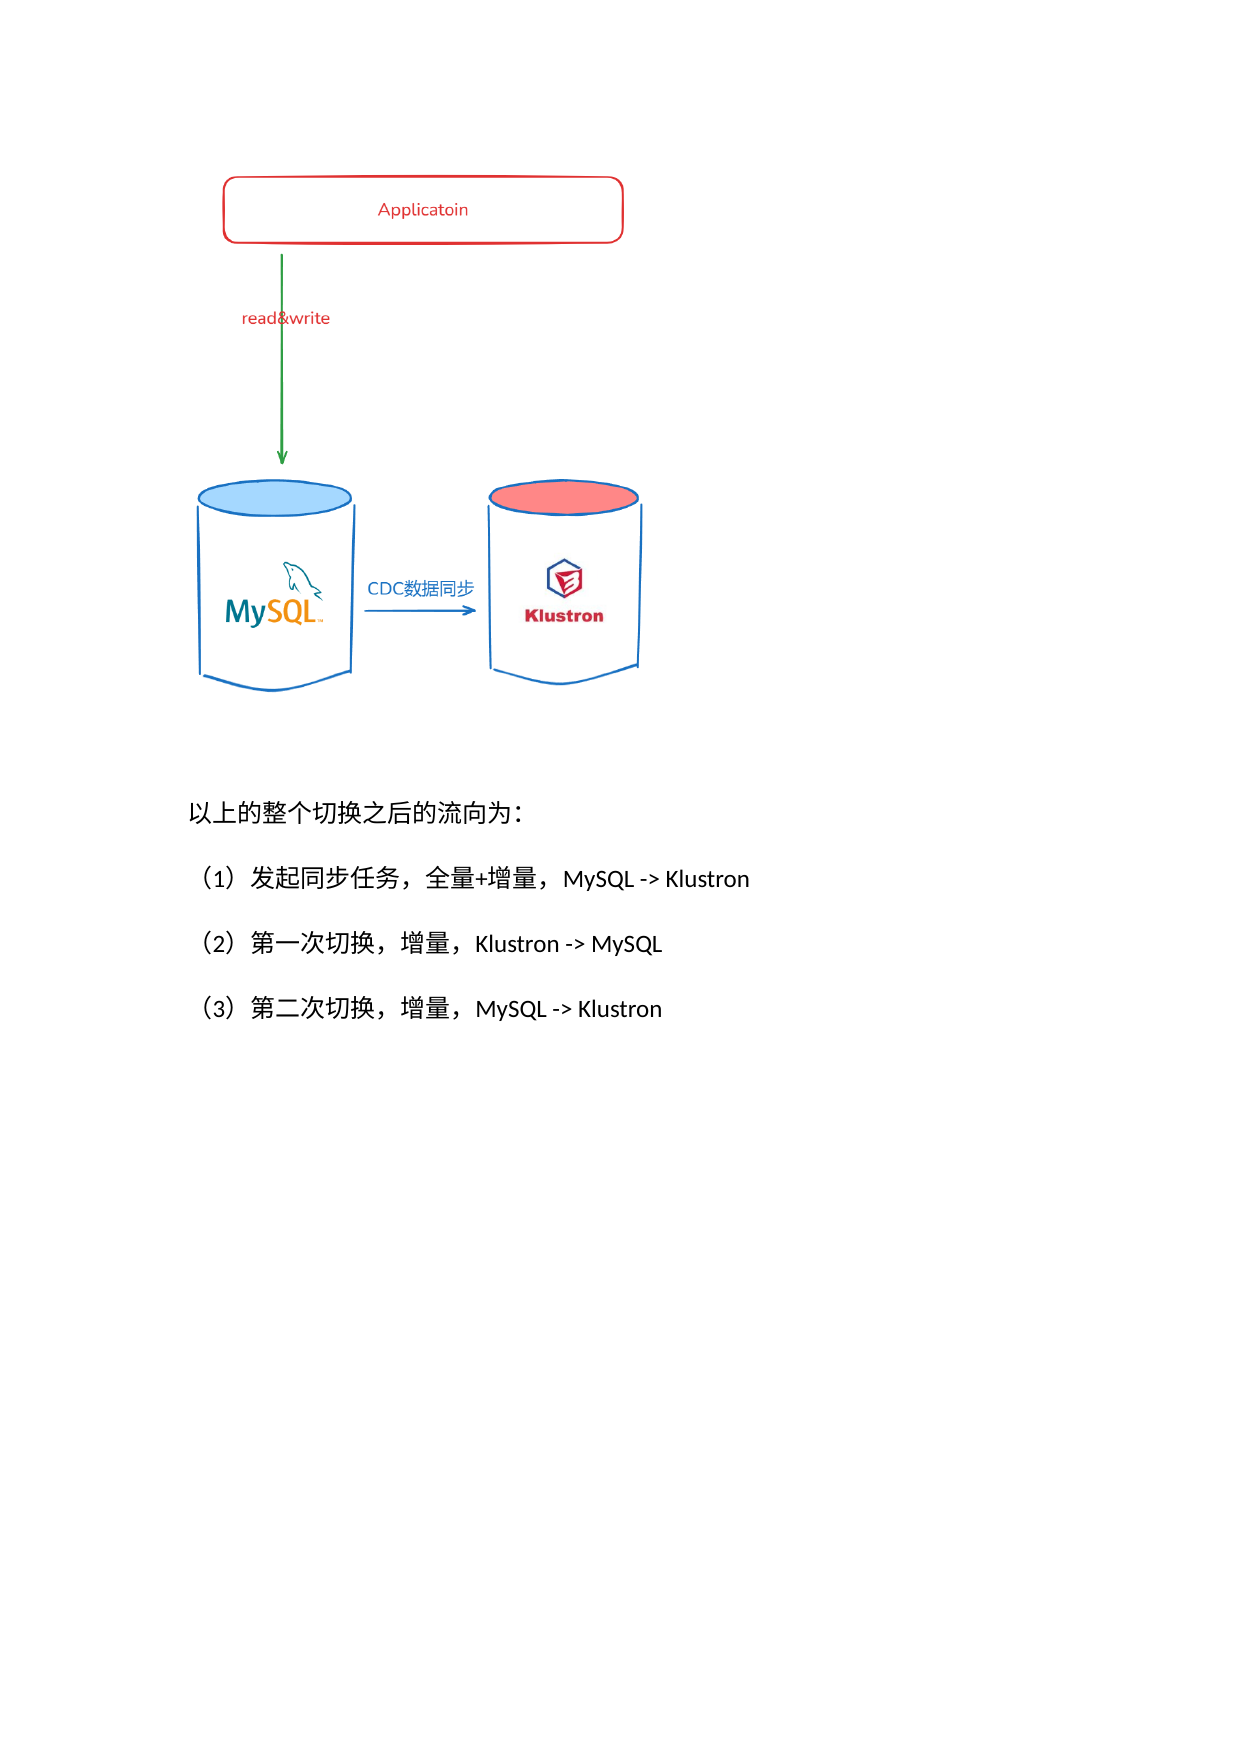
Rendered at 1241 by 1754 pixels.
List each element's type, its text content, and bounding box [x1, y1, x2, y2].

picture [187, 162, 657, 719]
list 第一次切换，增量，Klustron -> MySQL [187, 909, 1053, 974]
text 以上的整个切换之后的流向为： [187, 779, 1053, 844]
list 发起同步任务，全量+增量，MySQL -> Klustron [187, 844, 1053, 909]
list 第二次切换，增量，MySQL -> Klustron [187, 974, 1053, 1039]
